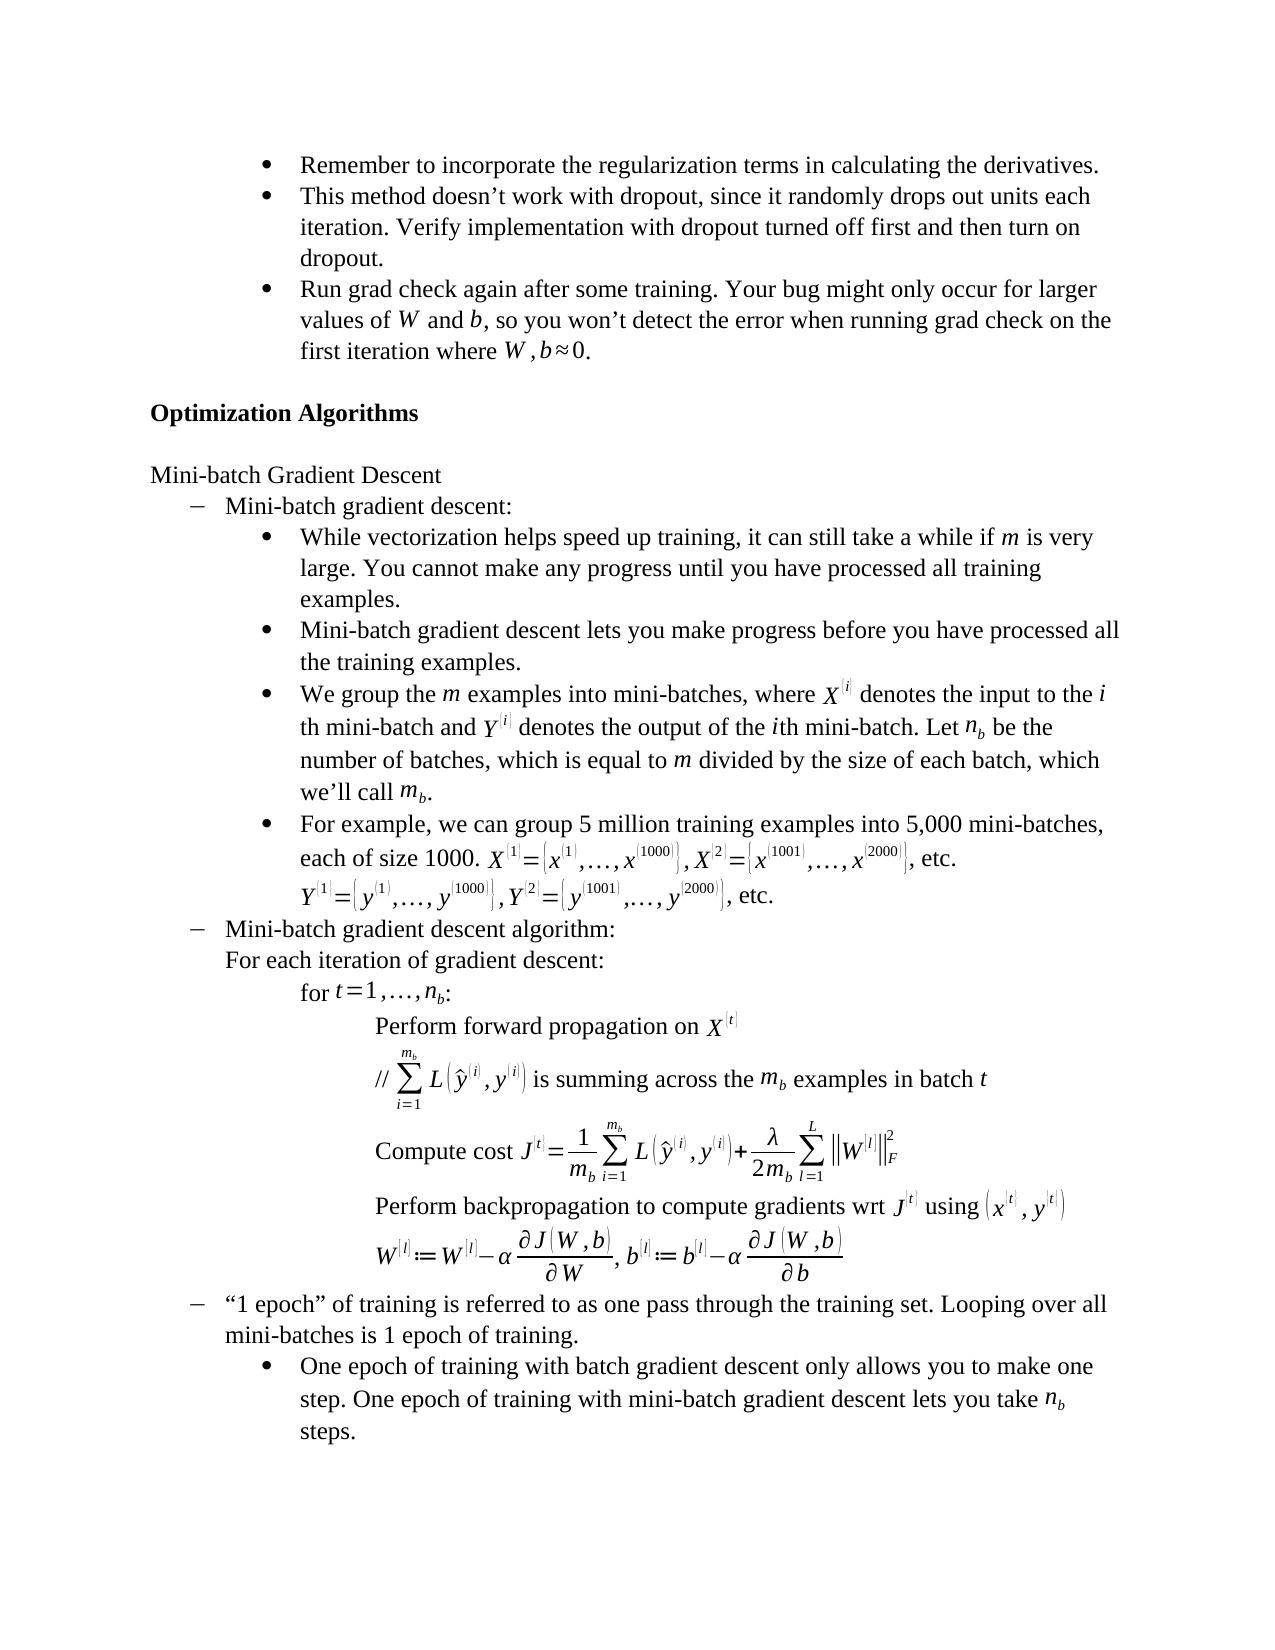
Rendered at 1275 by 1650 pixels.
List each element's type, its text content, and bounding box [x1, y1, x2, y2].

list Mini-batch gradient descent algorithm: [187, 914, 1125, 943]
list We group the examples into mini-batches, where denotes the input to the th mini-batch and denotes the output of the th mini-batch. Let be the number of batches, which is equal to divided by the size of each batch, which we’ll call . [262, 678, 1125, 807]
list Mini-batch gradient descent lets you make progress before you have processed all the training examples. [262, 616, 1125, 675]
list “1 epoch” of training is referred to as one pass through the training set. Looping over all mini-batches is 1 epoch of training. [187, 1289, 1125, 1349]
list // is summing across the examples in batch [225, 1044, 1125, 1113]
list Run grad check again after some training. Your bug might only occur for larger values of and , so you won’t detect the error when running grad check on the first iteration where . [262, 274, 1125, 365]
list One epoch of training with batch gradient descent only allows you to make one step. One epoch of training with mini-batch gradient descent lets you take steps. [262, 1351, 1125, 1445]
text Mini-batch Gradient Descent [150, 460, 1125, 489]
list For example, we can group 5 million training examples into 5,000 mini-batches, each of size 1000. , etc. , etc. [262, 809, 1125, 912]
list This method doesn’t work with dropout, since it randomly drops out units each iteration. Verify implementation with dropout turned off first and then turn on dropout. [262, 181, 1125, 272]
list , [225, 1225, 1125, 1287]
list Perform forward propagation on [225, 1010, 1125, 1041]
list Remember to incorporate the regularization terms in calculating the derivatives. [262, 150, 1125, 179]
list For each iteration of gradient descent: [225, 946, 1125, 974]
text Optimization Algorithms [150, 398, 1125, 427]
list While vectorization helps speed up training, it can still take a while if is very large. You cannot make any progress until you have processed all training examples. [262, 522, 1125, 613]
list Mini-batch gradient descent: [187, 491, 1125, 520]
list Compute cost [225, 1116, 1125, 1186]
list for : [225, 977, 1125, 1008]
list Perform backpropagation to compute gradients wrt using [225, 1188, 1125, 1223]
